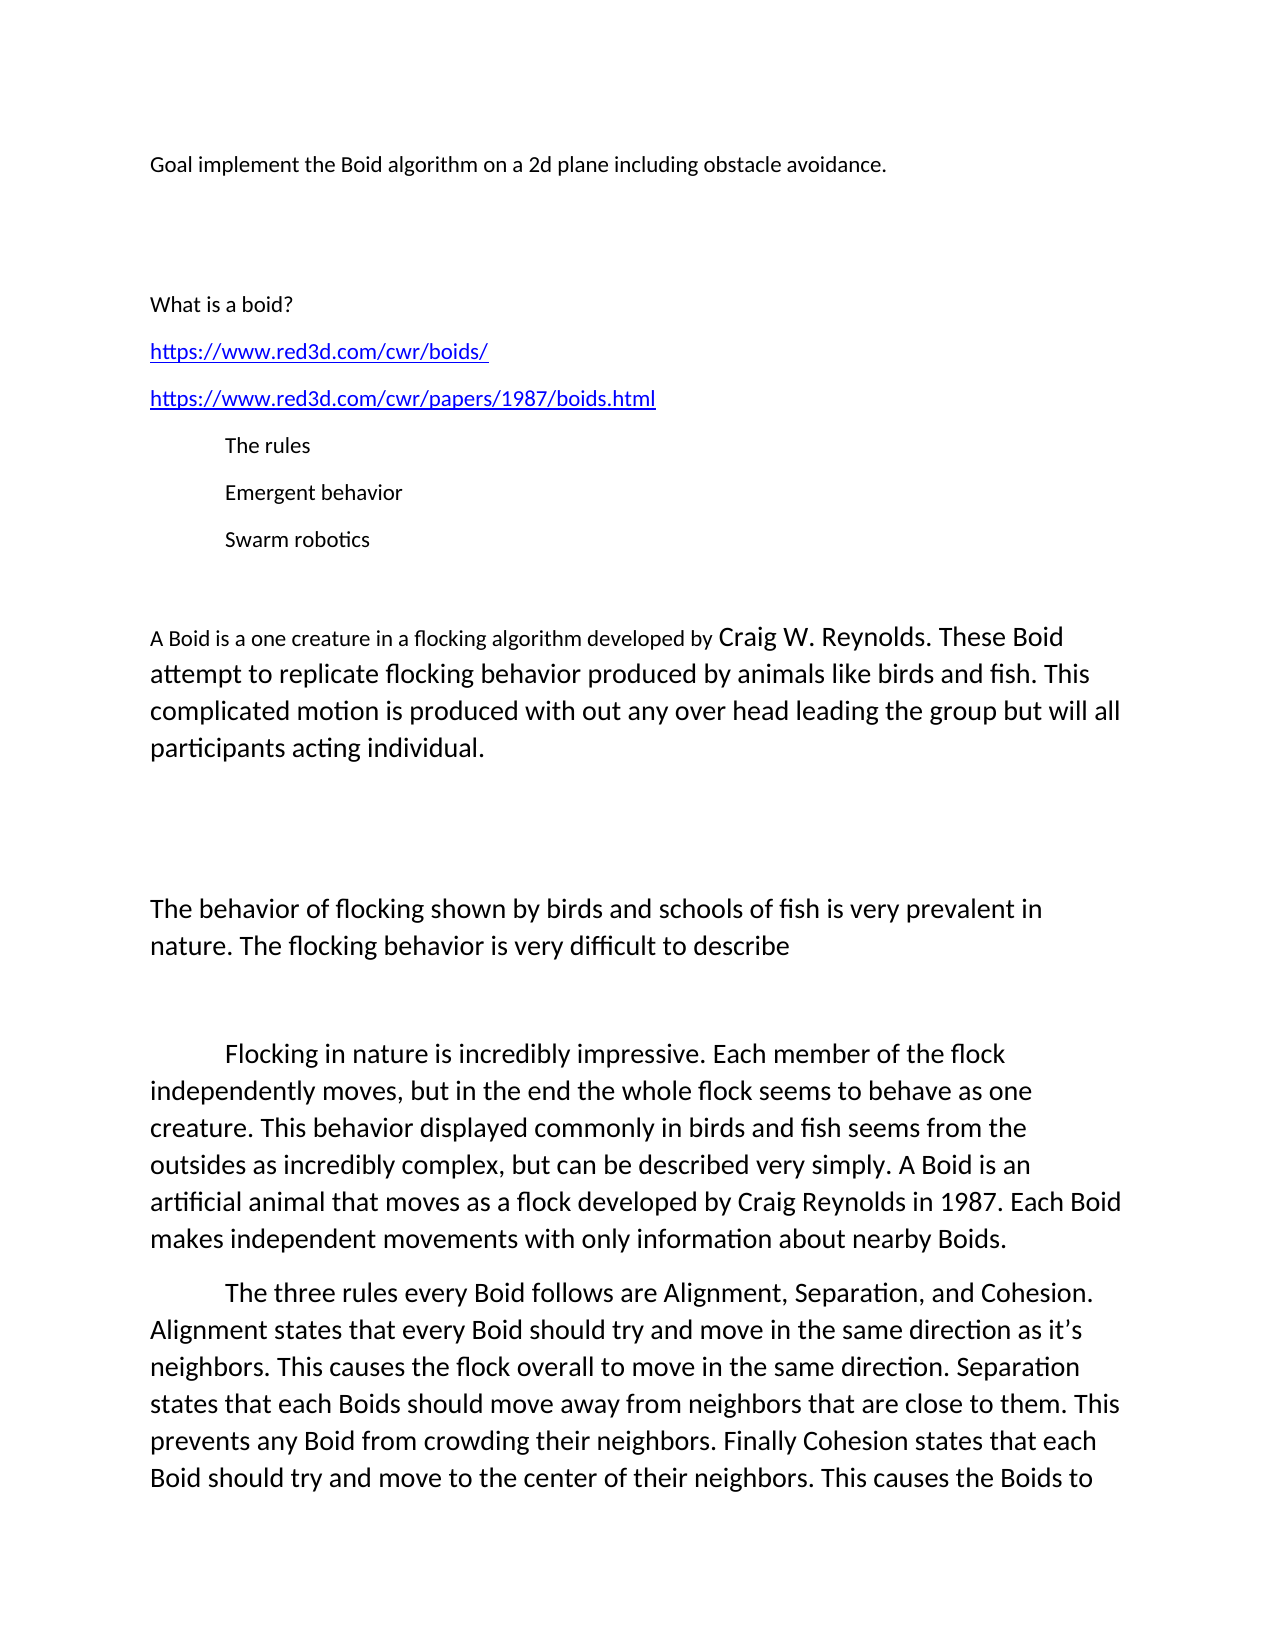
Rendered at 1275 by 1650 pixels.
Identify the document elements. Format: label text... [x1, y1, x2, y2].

text Goal implement the Boid algorithm on a 2d plane including obstacle avoidance. [150, 150, 1125, 178]
text A Boid is a one creature in a flocking algorithm developed by Craig W. Reynolds. These Boid attempt to replicate flocking behavior produced by animals like birds and fish. This complicated motion is produced with out any over head leading the group but will all participants acting individual. [150, 619, 1125, 764]
text Swarm robotics [150, 525, 1125, 553]
text What is a boid? [150, 291, 1125, 319]
text https://www.red3d.com/cwr/papers/1987/boids.html [150, 384, 1125, 412]
text Flocking in nature is incredibly impressive. Each member of the flock independently moves, but in the end the whole flock seems to behave as one creature. This behavior displayed commonly in birds and fish seems from the outsides as incredibly complex, but can be described very simply. A Boid is an artificial animal that moves as a flock developed by Craig Reynolds in 1987. Each Boid makes independent movements with only information about nearby Boids. [150, 1036, 1125, 1256]
text Emergent behavior [150, 478, 1125, 506]
text The behavior of flocking shown by birds and schools of fish is very prevalent in nature. The flocking behavior is very difficult to describe [150, 891, 1125, 963]
text https://www.red3d.com/cwr/boids/ [150, 337, 1125, 366]
text The rules [150, 431, 1125, 459]
